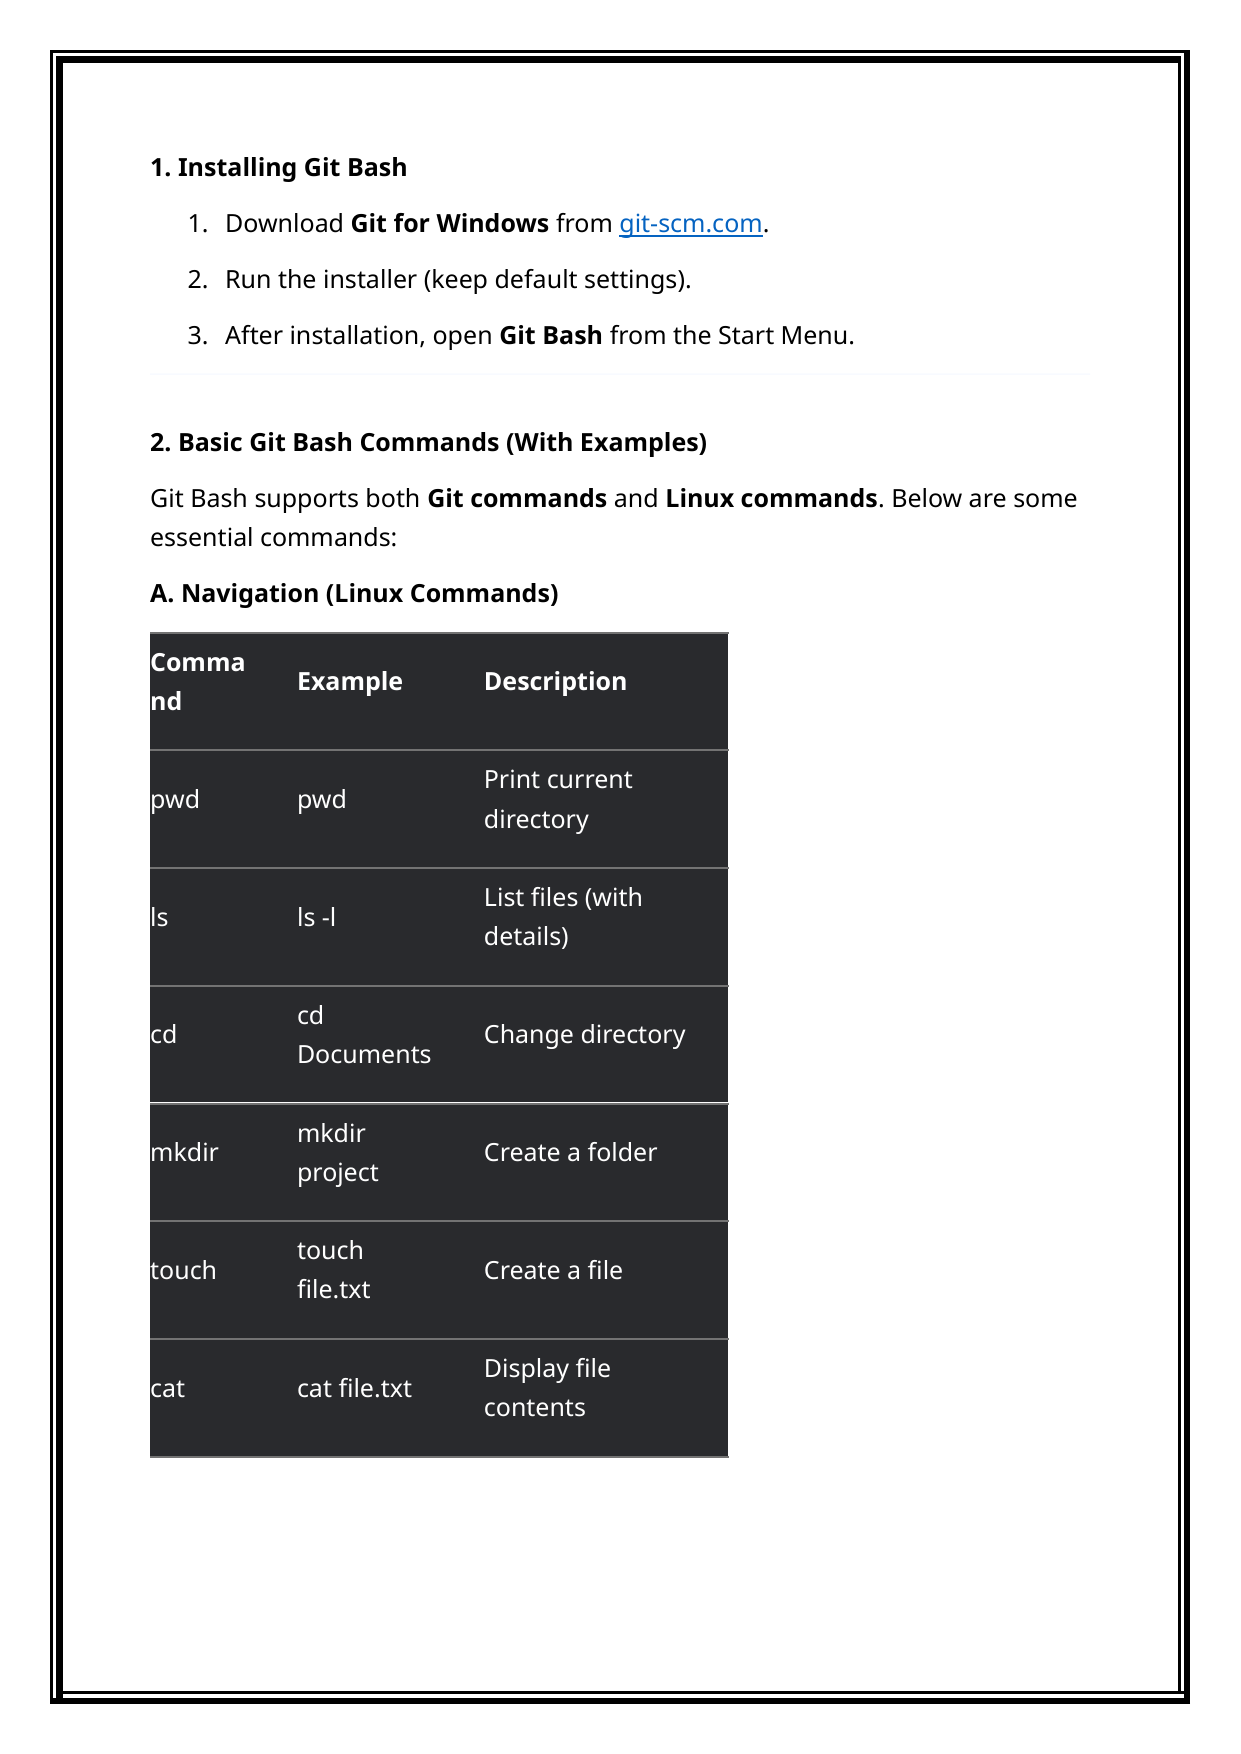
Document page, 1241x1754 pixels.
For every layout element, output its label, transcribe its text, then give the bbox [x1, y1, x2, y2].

table_cell Create a file [462, 1222, 728, 1338]
table_cell Print current directory [462, 751, 728, 867]
list Run the installer (keep default settings). [187, 262, 1090, 296]
table_cell mkdir [150, 1105, 275, 1220]
table_cell List files (with details) [462, 869, 728, 985]
table_header Command [150, 634, 275, 749]
text A. Navigation (Linux Commands) [150, 576, 1090, 610]
text 2. Basic Git Bash Commands (With Examples) [150, 425, 1090, 459]
table_cell ls -l [275, 869, 462, 985]
list Download Git for Windows from git-scm.com. [187, 206, 1090, 240]
table_cell cat [150, 1340, 275, 1456]
table_cell touch file.txt [275, 1222, 462, 1338]
table_cell mkdir project [275, 1105, 462, 1220]
table_header Example [275, 634, 462, 749]
table_cell Change directory [462, 987, 728, 1102]
table_cell Display file contents [462, 1340, 728, 1456]
list After installation, open Git Bash from the Start Menu. [187, 317, 1090, 352]
table_cell cd Documents [275, 987, 462, 1102]
table_cell touch [150, 1222, 275, 1338]
table_cell pwd [150, 751, 275, 867]
table_header Description [462, 634, 728, 749]
table_cell Create a folder [462, 1105, 728, 1220]
text 1. Installing Git Bash [150, 150, 1090, 184]
table_cell ls [150, 869, 275, 985]
text Git Bash supports both Git commands and Linux commands. Below are some essential commands: [150, 481, 1090, 554]
table_cell pwd [275, 751, 462, 867]
table_cell cat file.txt [275, 1340, 462, 1456]
table_cell cd [150, 987, 275, 1102]
